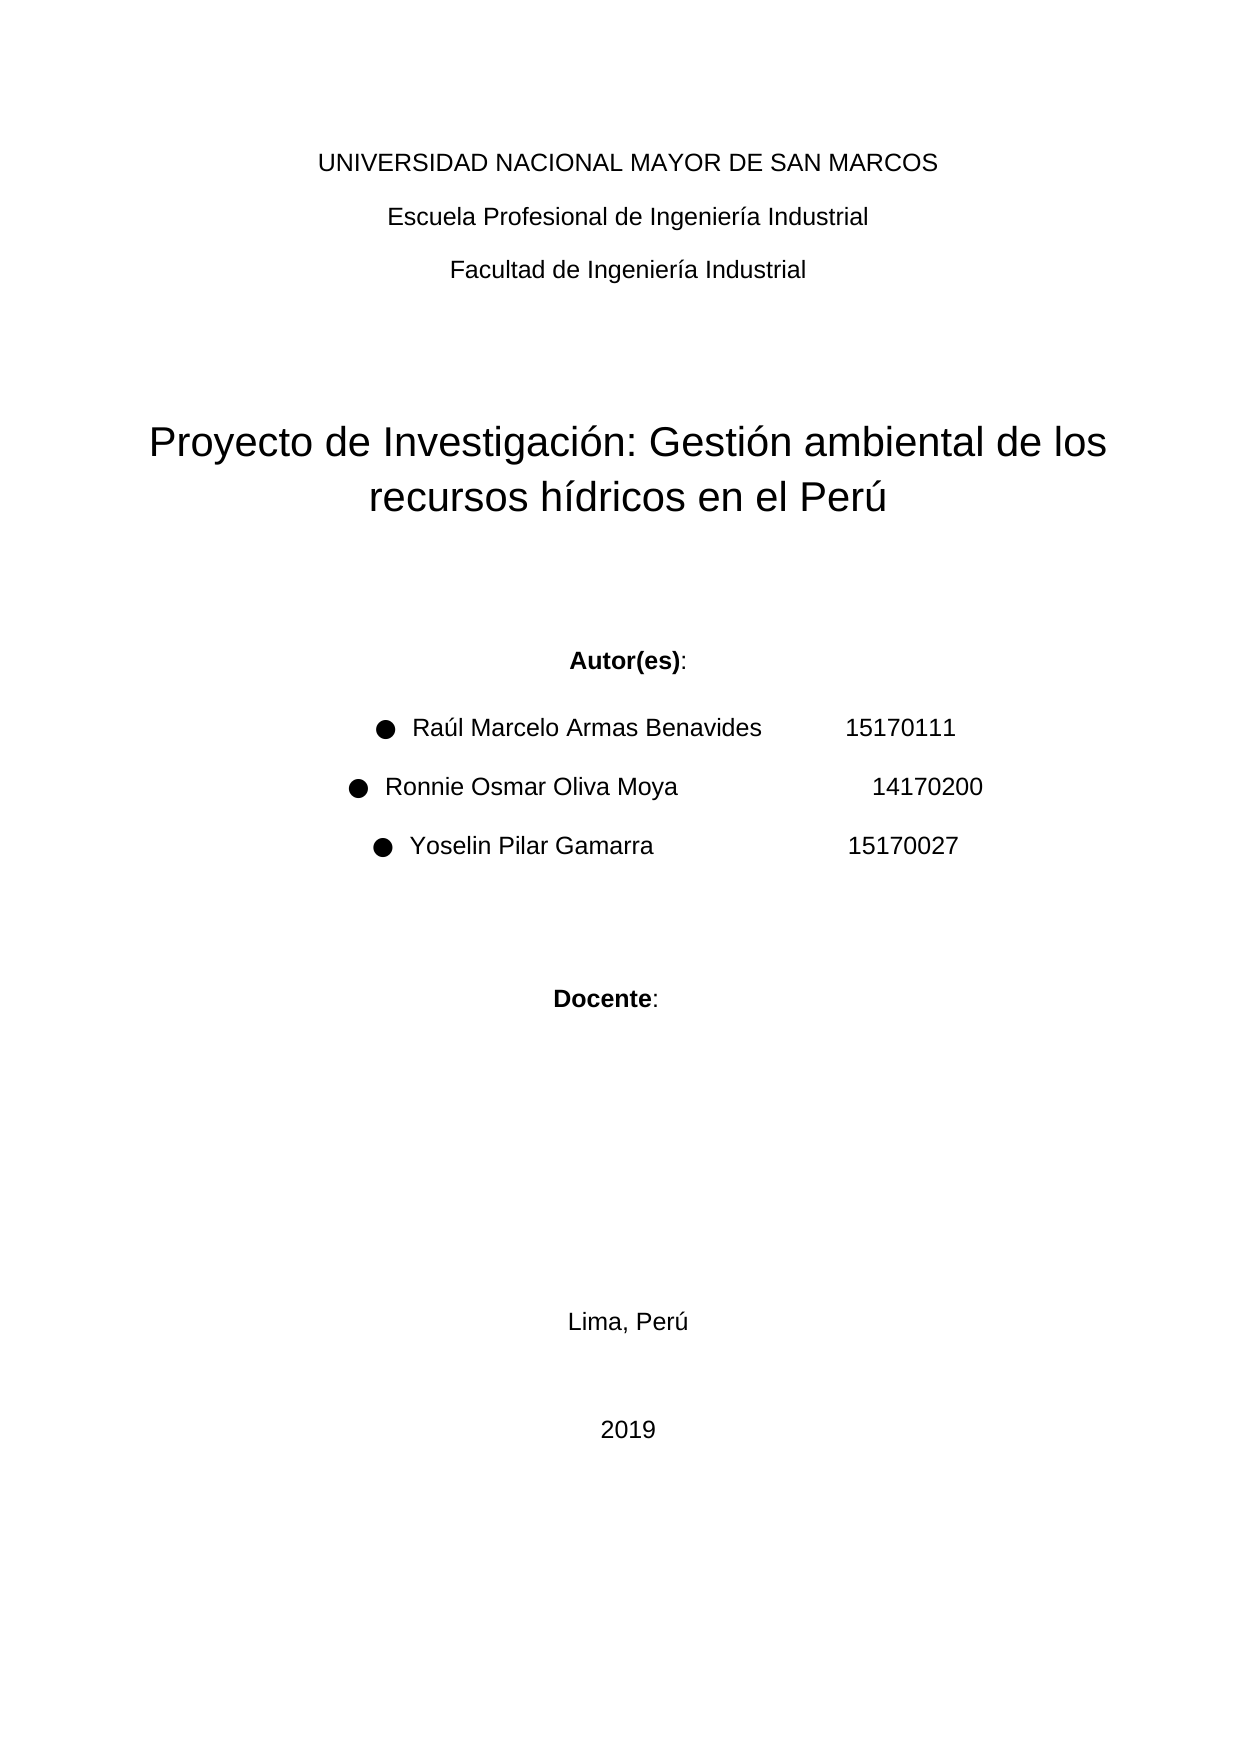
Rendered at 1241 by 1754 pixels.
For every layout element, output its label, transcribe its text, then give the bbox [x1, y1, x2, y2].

text 2019 [94, 1415, 1162, 1444]
list Yoselin Pilar Gamarra 15170027 [169, 817, 1162, 869]
text Escuela Profesional de Ingeniería Industrial [94, 202, 1162, 230]
text Proyecto de Investigación: Gestión ambiental de los recursos hídricos en el Perú [94, 417, 1162, 520]
text UNIVERSIDAD NACIONAL MAYOR DE SAN MARCOS [94, 148, 1162, 176]
text Lima, Perú [94, 1307, 1162, 1336]
text Facultad de Ingeniería Industrial [94, 255, 1162, 284]
list Raúl Marcelo Armas Benavides 15170111 [169, 700, 1162, 751]
text Docente: [94, 984, 1162, 1013]
text Autor(es): [94, 646, 1162, 675]
list Ronnie Osmar Oliva Moya 14170200 [169, 759, 1162, 810]
